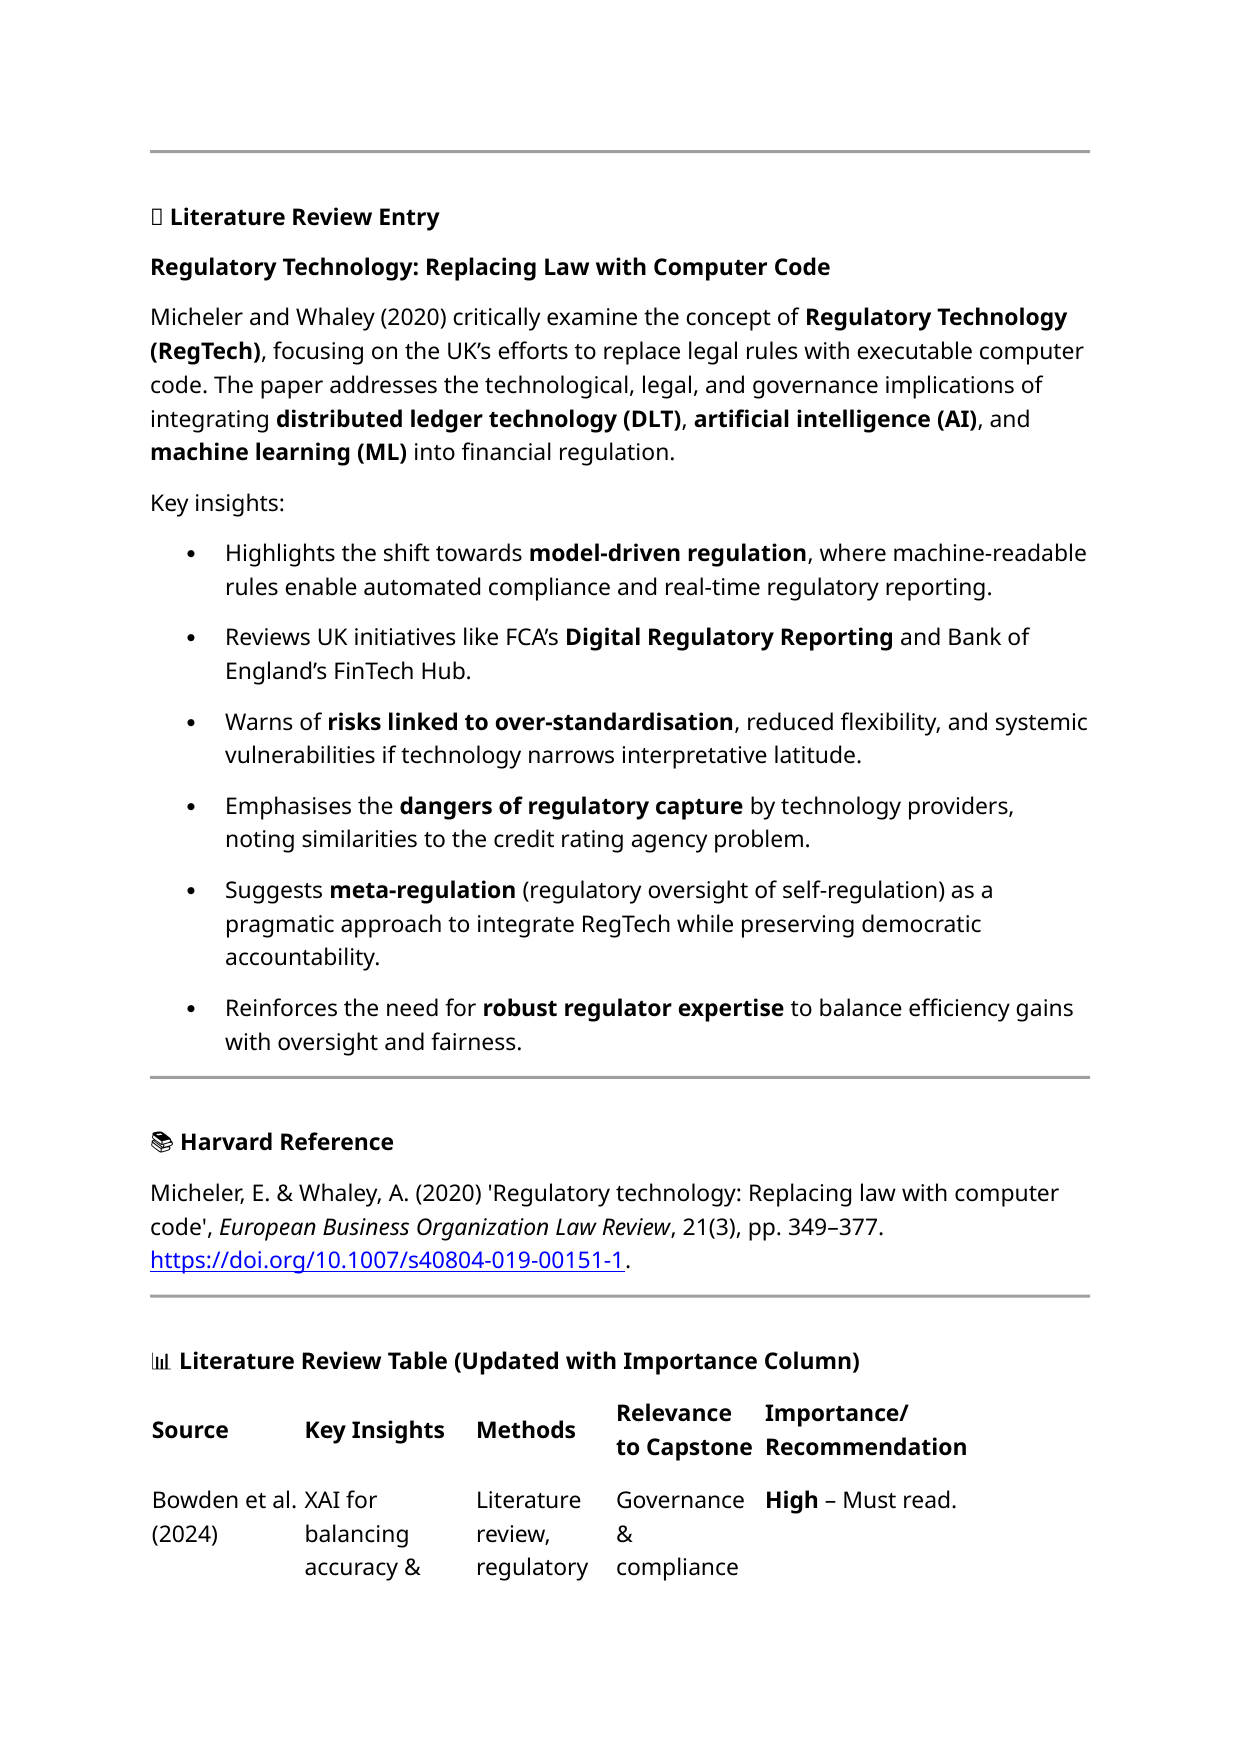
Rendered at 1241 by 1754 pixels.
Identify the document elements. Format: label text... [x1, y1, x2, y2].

list Emphasises the dangers of regulatory capture by technology providers, noting similarities to the credit rating agency problem. [187, 789, 1090, 854]
list Reviews UK initiatives like FCA’s Digital Regulatory Reporting and Bank of England’s FinTech Hub. [187, 621, 1090, 686]
list Highlights the shift towards model-driven regulation, where machine-readable rules enable automated compliance and real-time regulatory reporting. [187, 537, 1090, 602]
table_header Source [150, 1395, 303, 1482]
table_cell Bowden et al. (2024) [150, 1482, 303, 1584]
text Key insights: [150, 487, 1090, 518]
table_header Relevance to Capstone [614, 1395, 763, 1482]
list Warns of risks linked to over-standardisation, reduced flexibility, and systemic vulnerabilities if technology narrows interpretative latitude. [187, 705, 1090, 770]
text Micheler and Whaley (2020) critically examine the concept of Regulatory Technology (RegTech), focusing on the UK’s efforts to replace legal rules with executable computer code. The paper addresses the technological, legal, and governance implications of integrating distributed ledger technology (DLT), artificial intelligence (AI), and machine learning (ML) into financial regulation. [150, 301, 1090, 467]
text 📊 Literature Review Table (Updated with Importance Column) [150, 1345, 1090, 1376]
list Suggests meta-regulation (regulatory oversight of self-regulation) as a pragmatic approach to integrate RegTech while preserving democratic accountability. [187, 874, 1090, 972]
table_cell High – Must read. [763, 1482, 1090, 1584]
table_header Methods [474, 1395, 614, 1482]
text Regulatory Technology: Replacing Law with Computer Code [150, 251, 1090, 282]
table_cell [614, 1482, 763, 1584]
text Micheler, E. & Whaley, A. (2020) 'Regulatory technology: Replacing law with computer code', European Business Organization Law Review, 21(3), pp. 349–377. https://doi.org/10.1007/s40804-019-00151-1. [150, 1177, 1090, 1275]
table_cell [474, 1482, 614, 1584]
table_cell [303, 1482, 474, 1584]
table_header Key Insights [303, 1395, 474, 1482]
table_header Importance/Recommendation [763, 1395, 1090, 1482]
text 📄 Literature Review Entry [150, 200, 1090, 232]
list Reinforces the need for robust regulator expertise to balance efficiency gains with oversight and fairness. [187, 992, 1090, 1057]
text 📚 Harvard Reference [150, 1126, 1090, 1157]
